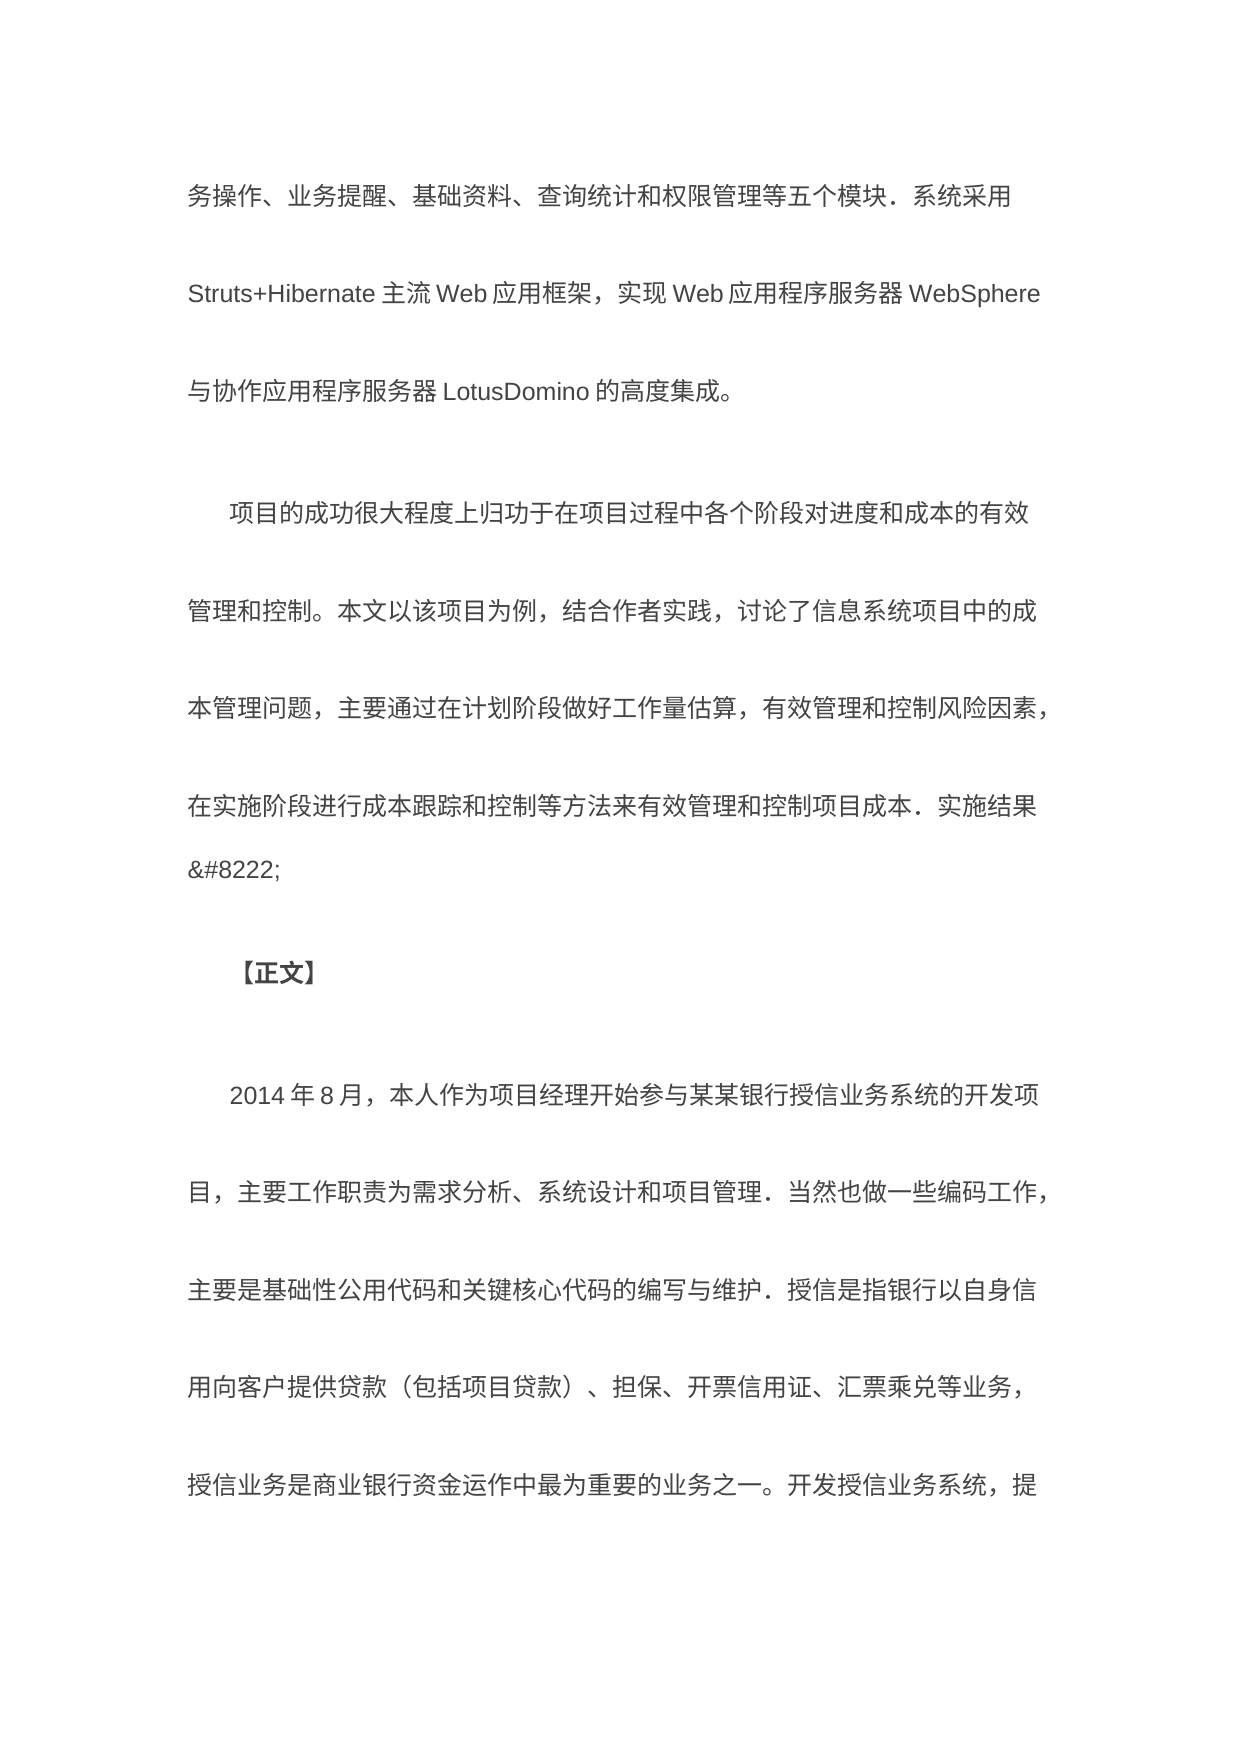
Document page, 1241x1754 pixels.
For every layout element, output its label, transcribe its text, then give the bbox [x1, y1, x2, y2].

text 【正文】 [187, 939, 1053, 1004]
text 项目的成功很大程度上归功于在项目过程中各个阶段对进度和成本的有效管理和控制。本文以该项目为例，结合作者实践，讨论了信息系统项目中的成本管理问题，主要通过在计划阶段做好工作量估算，有效管理和控制风险因素，在实施阶段进行成本跟踪和控制等方法来有效管理和控制项目成本．实施结果&#8222; [187, 479, 1053, 885]
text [187, 162, 1053, 422]
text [187, 1061, 1053, 1516]
